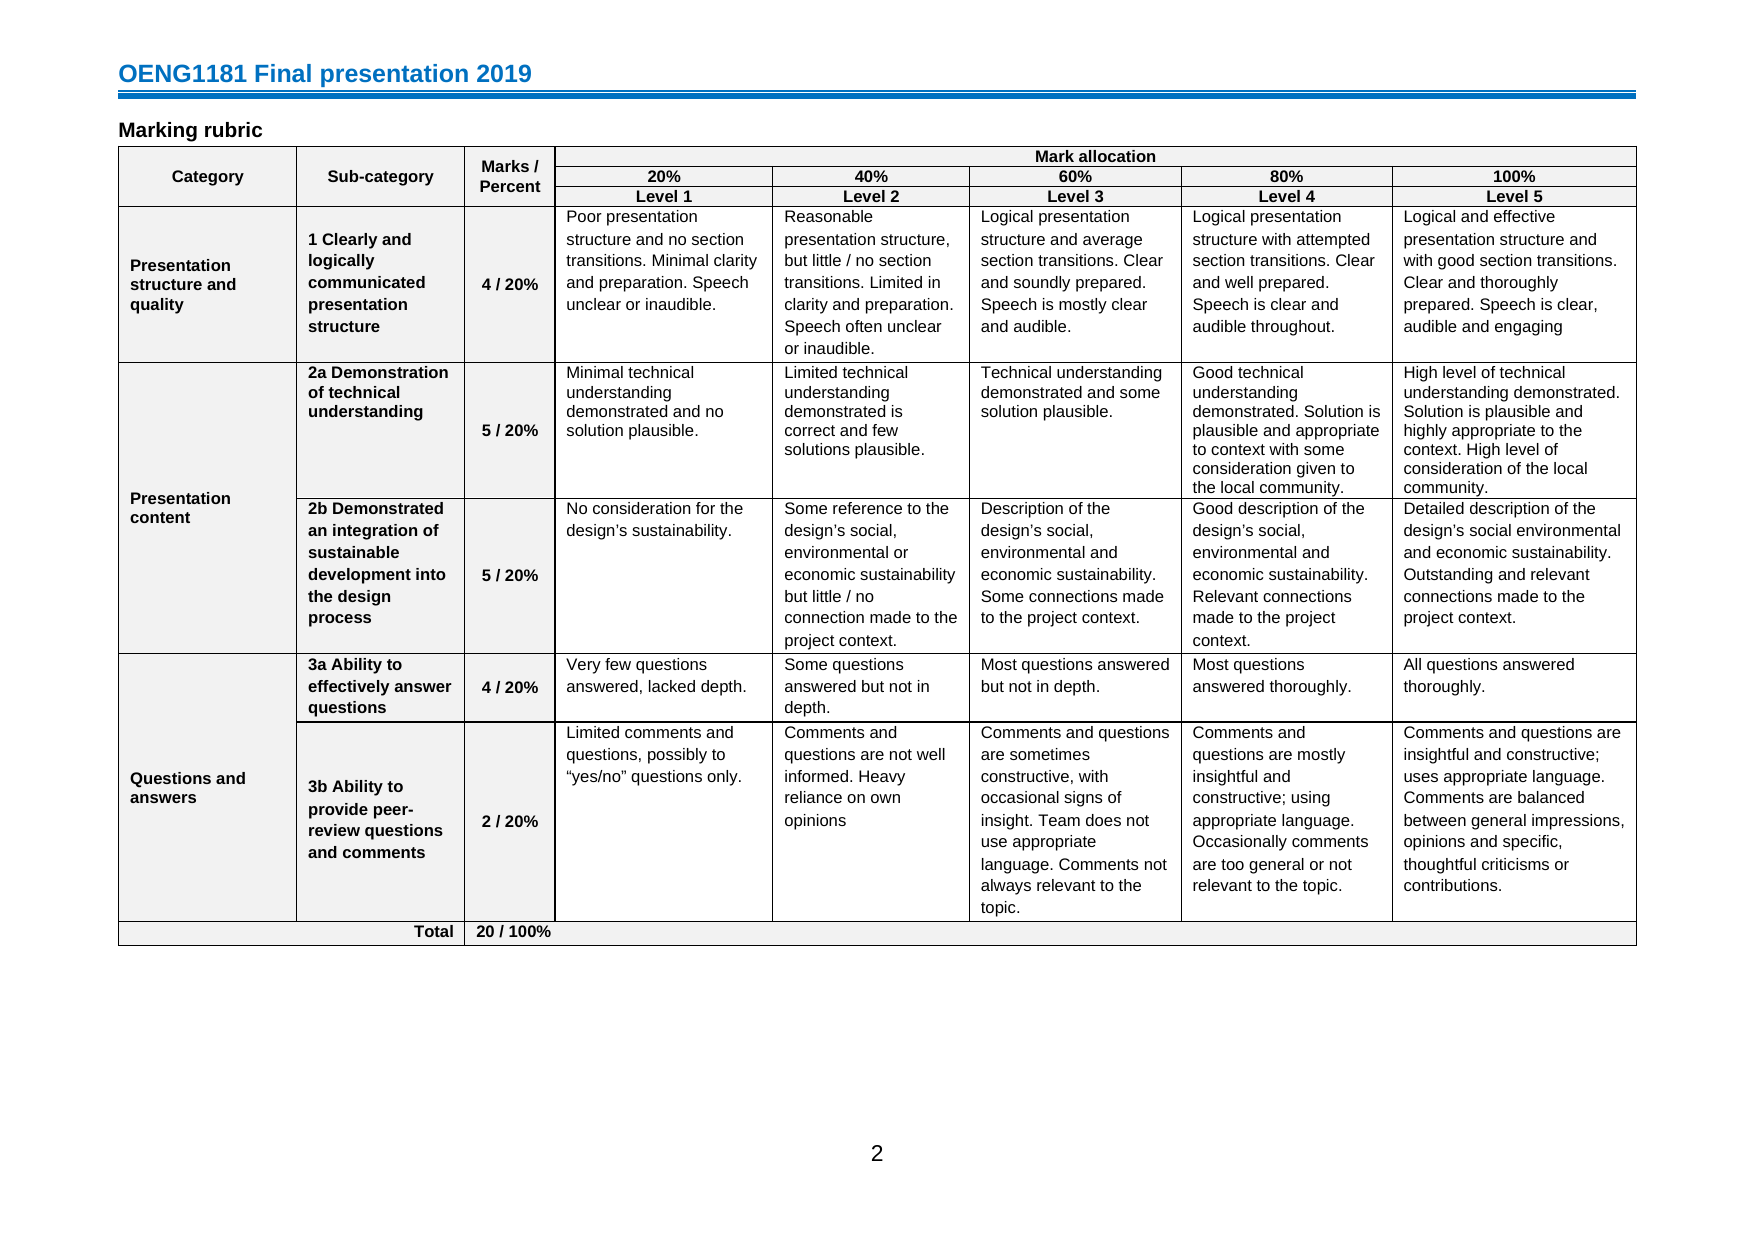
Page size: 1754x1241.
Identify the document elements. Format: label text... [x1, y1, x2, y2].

table_cell Level 3 [970, 187, 1181, 206]
table_cell Minimal technical understanding demonstrated and no solution plausible. [556, 363, 772, 497]
table_cell 80% [1182, 167, 1392, 186]
table_cell 3a Ability to effectively answer questions [297, 654, 464, 721]
table_cell Limited comments and questions, possibly to “yes/no” questions only. [556, 723, 772, 921]
table_header Sub-category [297, 147, 464, 206]
table_cell Good description of the design’s social, environmental and economic sustainability. Relevant connections made to the project context. [1182, 499, 1392, 653]
table_cell Description of the design’s social, environmental and economic sustainability. Some connections made to the project context. [970, 499, 1181, 653]
text Marking rubric [118, 118, 1636, 142]
table_cell No consideration for the design’s sustainability. [556, 499, 772, 653]
table_cell 4 / 20% [465, 654, 554, 721]
table_cell 3b Ability to provide peer-review questions and comments [297, 723, 464, 921]
table_cell Poor presentation structure and no section transitions. Minimal clarity and preparation. Speech unclear or inaudible. [556, 207, 772, 362]
table_cell Level 4 [1182, 187, 1392, 206]
table_cell 20% [556, 167, 772, 186]
table_cell Detailed description of the design’s social environmental and economic sustainability. Outstanding and relevant connections made to the project context. [1393, 499, 1636, 653]
table_cell 1 Clearly and logically communicated presentation structure [297, 207, 464, 362]
table_header Mark allocation [556, 147, 1636, 166]
table_cell Good technical understanding demonstrated. Solution is plausible and appropriate to context with some consideration given to the local community. [1182, 363, 1392, 497]
table_cell Logical presentation structure with attempted section transitions. Clear and well prepared. Speech is clear and audible throughout. [1182, 207, 1392, 362]
table_cell 2b Demonstrated an integration of sustainable development into the design process [297, 499, 464, 653]
table_cell 100% [1393, 167, 1636, 186]
table_cell Limited technical understanding demonstrated is correct and few solutions plausible. [773, 363, 969, 497]
table_cell 5 / 20% [465, 363, 554, 497]
table_cell Very few questions answered, lacked depth. [556, 654, 772, 721]
table_cell Logical and effective presentation structure and with good section transitions. Clear and thoroughly prepared. Speech is clear, audible and engaging [1393, 207, 1636, 362]
table_cell Technical understanding demonstrated and some solution plausible. [970, 363, 1181, 497]
table_cell 40% [773, 167, 969, 186]
table_header Marks / Percent [465, 147, 554, 206]
table_cell Level 1 [556, 187, 772, 206]
table_cell 2 / 20% [465, 723, 554, 921]
table_header Category [119, 147, 296, 206]
table_cell 20 / 100% [465, 922, 1636, 945]
table_cell Level 5 [1393, 187, 1636, 206]
table_cell Some questions answered but not in depth. [773, 654, 969, 721]
table_cell Comments and questions are insightful and constructive; uses appropriate language. Comments are balanced between general impressions, opinions and specific, thoughtful criticisms or contributions. [1393, 723, 1636, 921]
table_cell 2a Demonstration of technical understanding [297, 363, 464, 497]
table_cell Logical presentation structure and average section transitions. Clear and soundly prepared. Speech is mostly clear and audible. [970, 207, 1181, 362]
table_cell Most questions answered thoroughly. [1182, 654, 1392, 721]
table_cell Some reference to the design’s social, environmental or economic sustainability but little / no connection made to the project context. [773, 499, 969, 653]
table_cell Questions and answers [119, 654, 296, 921]
table_cell 60% [970, 167, 1181, 186]
table_cell Total [119, 922, 464, 945]
table_cell Presentation content [119, 363, 296, 653]
table_cell Most questions answered but not in depth. [970, 654, 1181, 721]
table_cell 4 / 20% [465, 207, 554, 362]
table_cell Level 2 [773, 187, 969, 206]
table_cell 5 / 20% [465, 499, 554, 653]
table_cell All questions answered thoroughly. [1393, 654, 1636, 721]
table_cell Comments and questions are not well informed. Heavy reliance on own opinions [773, 723, 969, 921]
table_cell Presentation structure and quality [119, 207, 296, 362]
table_cell Comments and questions are sometimes constructive, with occasional signs of insight. Team does not use appropriate language. Comments not always relevant to the topic. [970, 723, 1181, 921]
table_cell High level of technical understanding demonstrated. Solution is plausible and highly appropriate to the context. High level of consideration of the local community. [1393, 363, 1636, 497]
table_cell Reasonable presentation structure, but little / no section transitions. Limited in clarity and preparation. Speech often unclear or inaudible. [773, 207, 969, 362]
table_cell Comments and questions are mostly insightful and constructive; using appropriate language. Occasionally comments are too general or not relevant to the topic. [1182, 723, 1392, 921]
